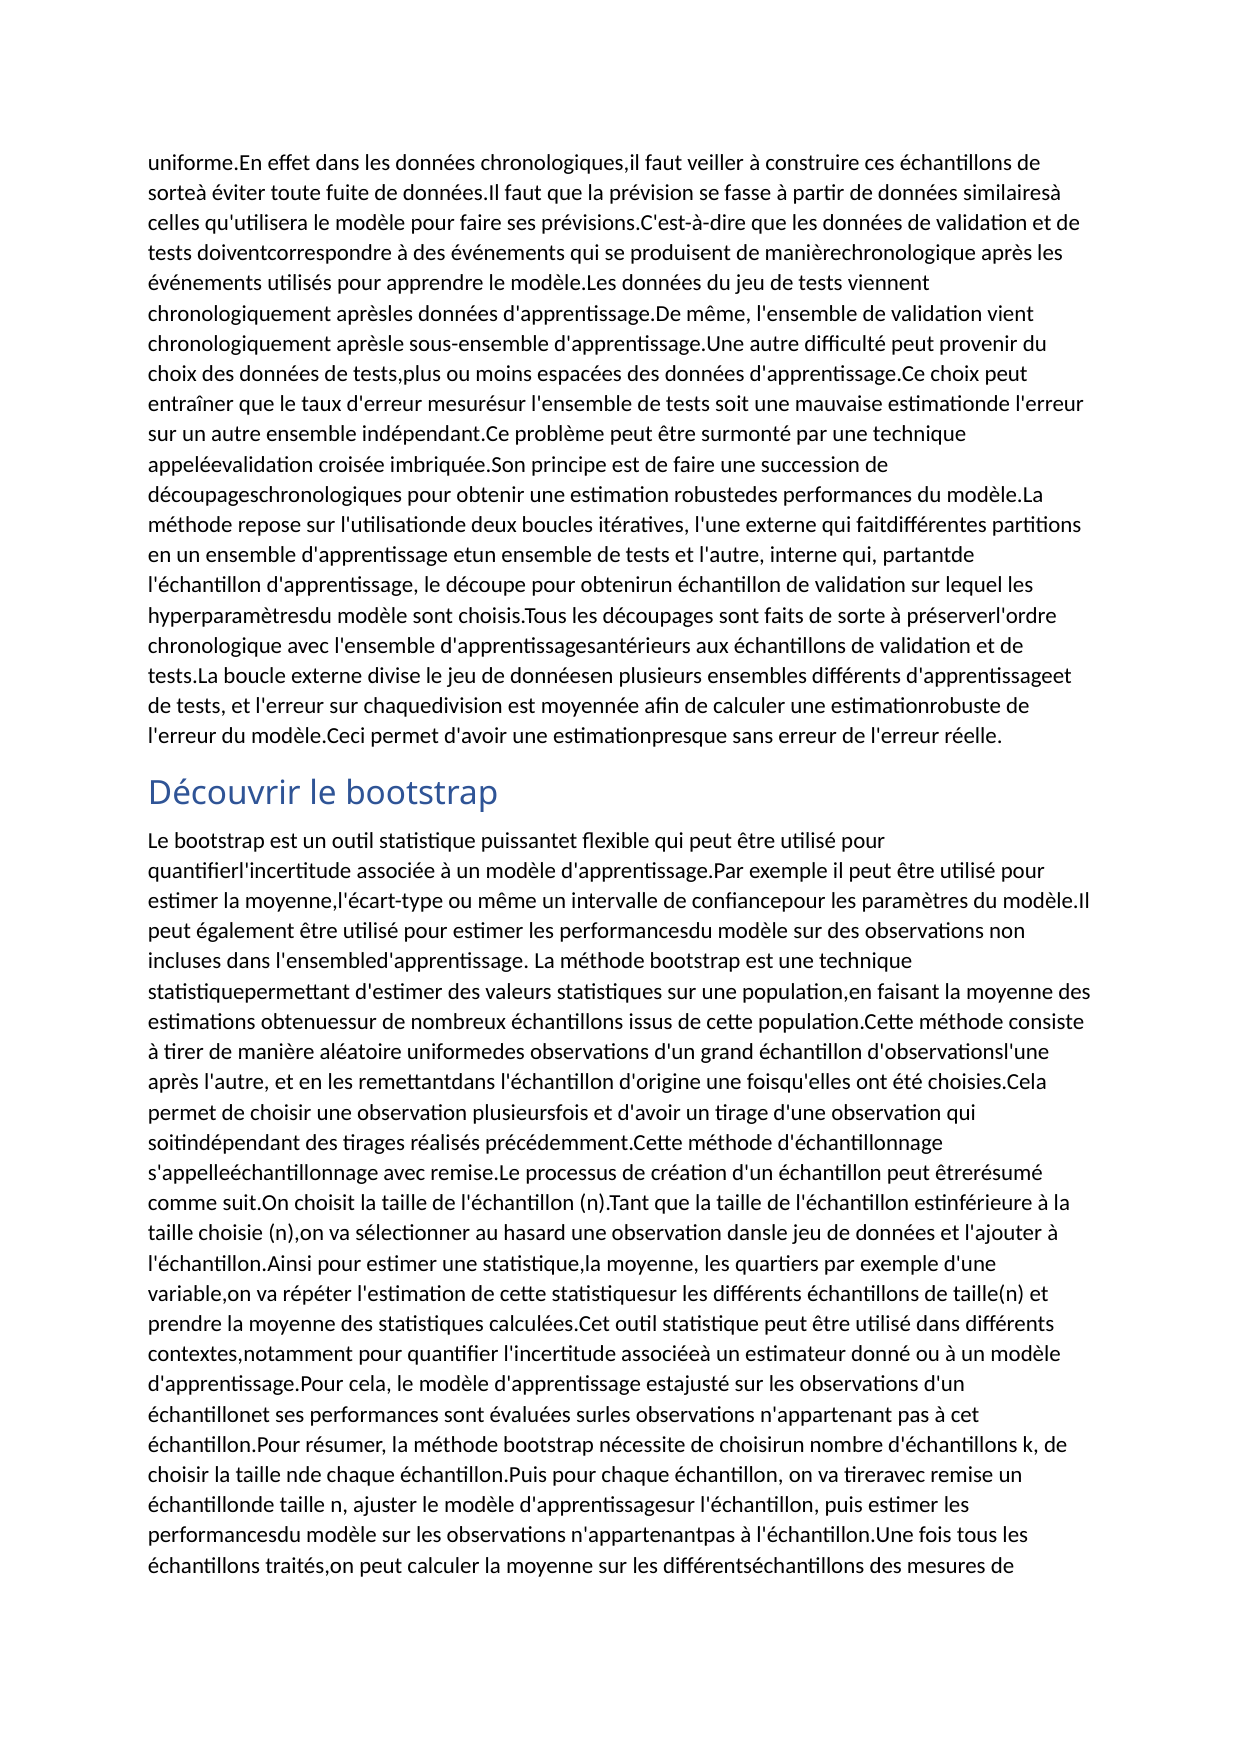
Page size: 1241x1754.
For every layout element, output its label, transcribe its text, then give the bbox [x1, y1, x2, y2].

subtitle Découvrir le bootstrap [148, 768, 1093, 814]
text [148, 148, 1093, 749]
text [148, 826, 1093, 1579]
